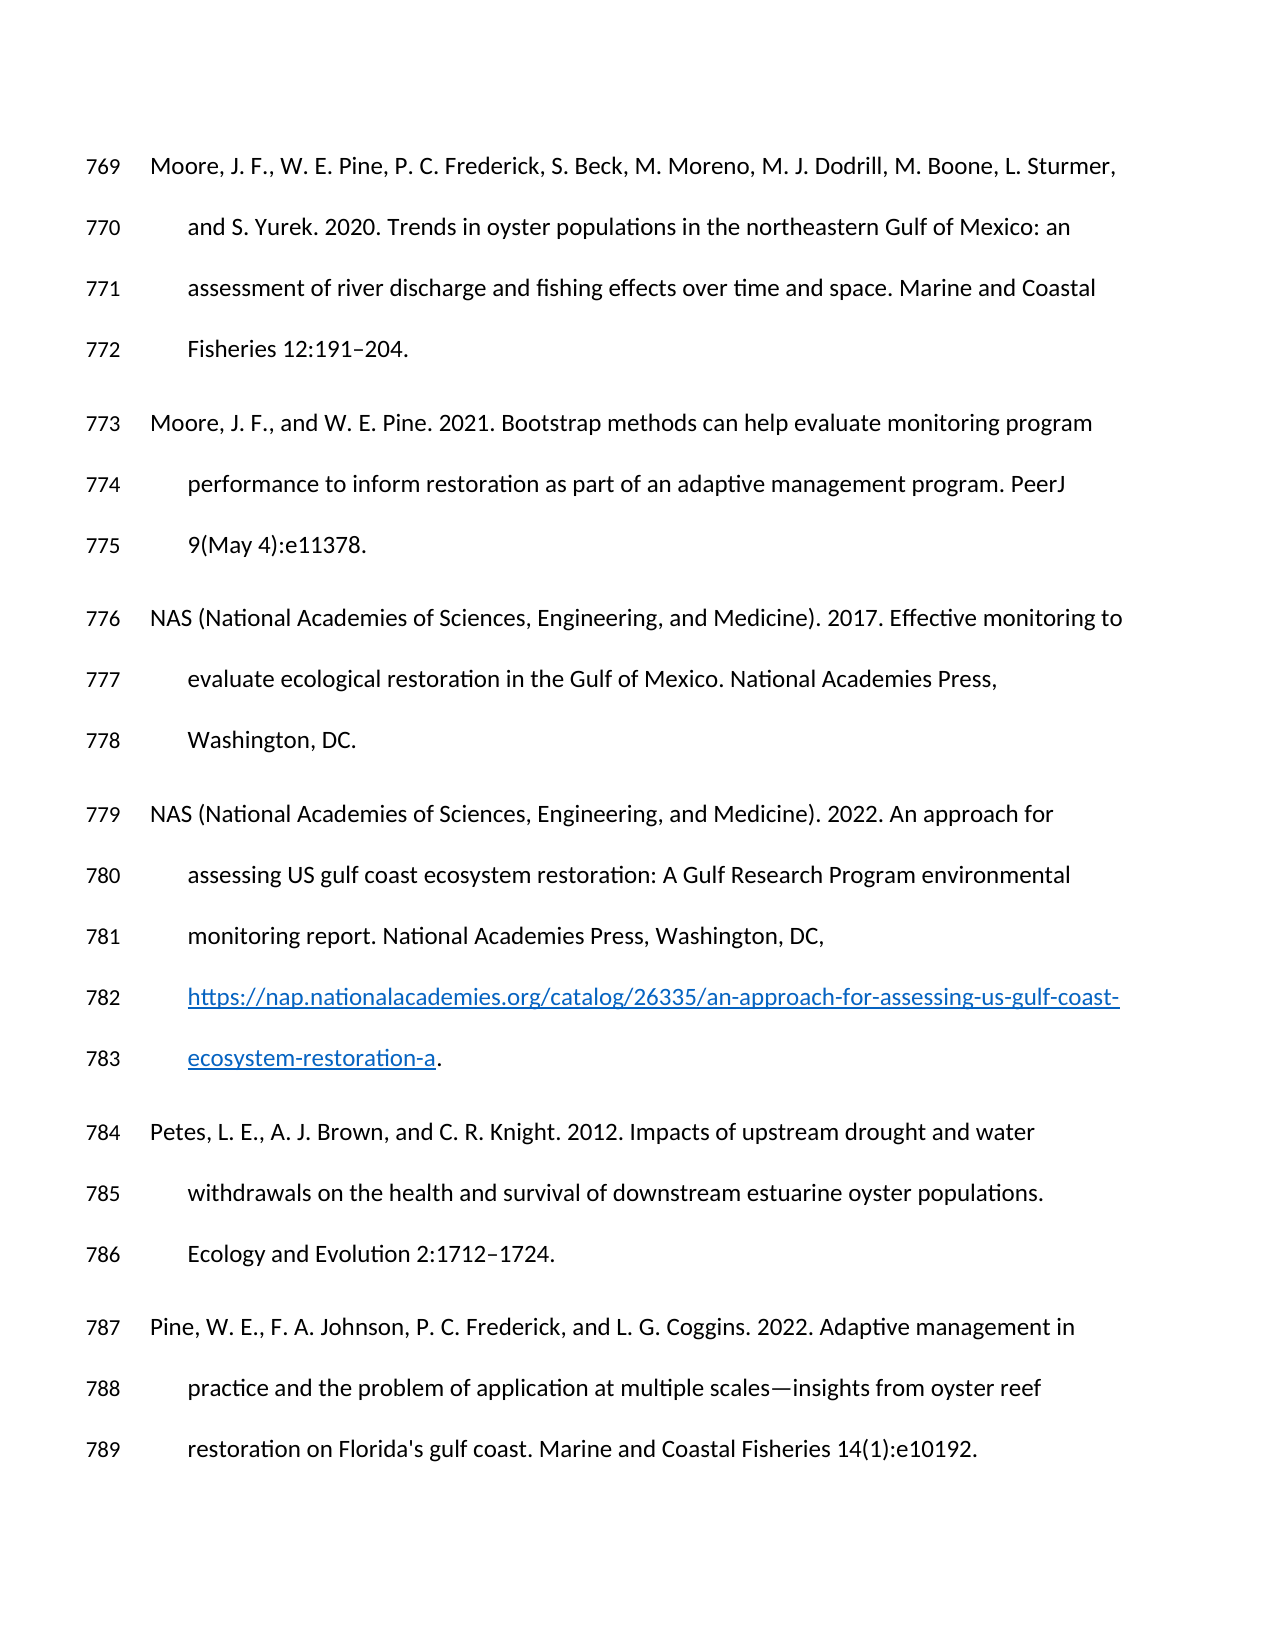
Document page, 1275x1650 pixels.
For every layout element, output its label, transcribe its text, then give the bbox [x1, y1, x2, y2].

text NAS (National Academies of Sciences, Engineering, and Medicine). 2017. Effective monitoring to evaluate ecological restoration in the Gulf of Mexico. National Academies Press, Washington, DC. [150, 602, 1125, 755]
text Moore, J. F., W. E. Pine, P. C. Frederick, S. Beck, M. Moreno, M. J. Dodrill, M. Boone, L. Sturmer, and S. Yurek. 2020. Trends in oyster populations in the northeastern Gulf of Mexico: an assessment of river discharge and fishing effects over time and space. Marine and Coastal Fisheries 12:191–204. [150, 150, 1125, 364]
text NAS (National Academies of Sciences, Engineering, and Medicine). 2022. An approach for assessing US gulf coast ecosystem restoration: A Gulf Research Program environmental monitoring report. National Academies Press, Washington, DC, https://nap.nationalacademies.org/catalog/26335/an-approach-for-assessing-us-gulf-coast-ecosystem-restoration-a. [150, 798, 1125, 1073]
text Pine, W. E., F. A. Johnson, P. C. Frederick, and L. G. Coggins. 2022. Adaptive management in practice and the problem of application at multiple scales—insights from oyster reef restoration on Florida's gulf coast. Marine and Coastal Fisheries 14(1):e10192. [150, 1311, 1125, 1464]
text Petes, L. E., A. J. Brown, and C. R. Knight. 2012. Impacts of upstream drought and water withdrawals on the health and survival of downstream estuarine oyster populations. Ecology and Evolution 2:1712–1724. [150, 1116, 1125, 1268]
text Moore, J. F., and W. E. Pine. 2021. Bootstrap methods can help evaluate monitoring program performance to inform restoration as part of an adaptive management program. PeerJ 9(May 4):e11378. [150, 407, 1125, 559]
